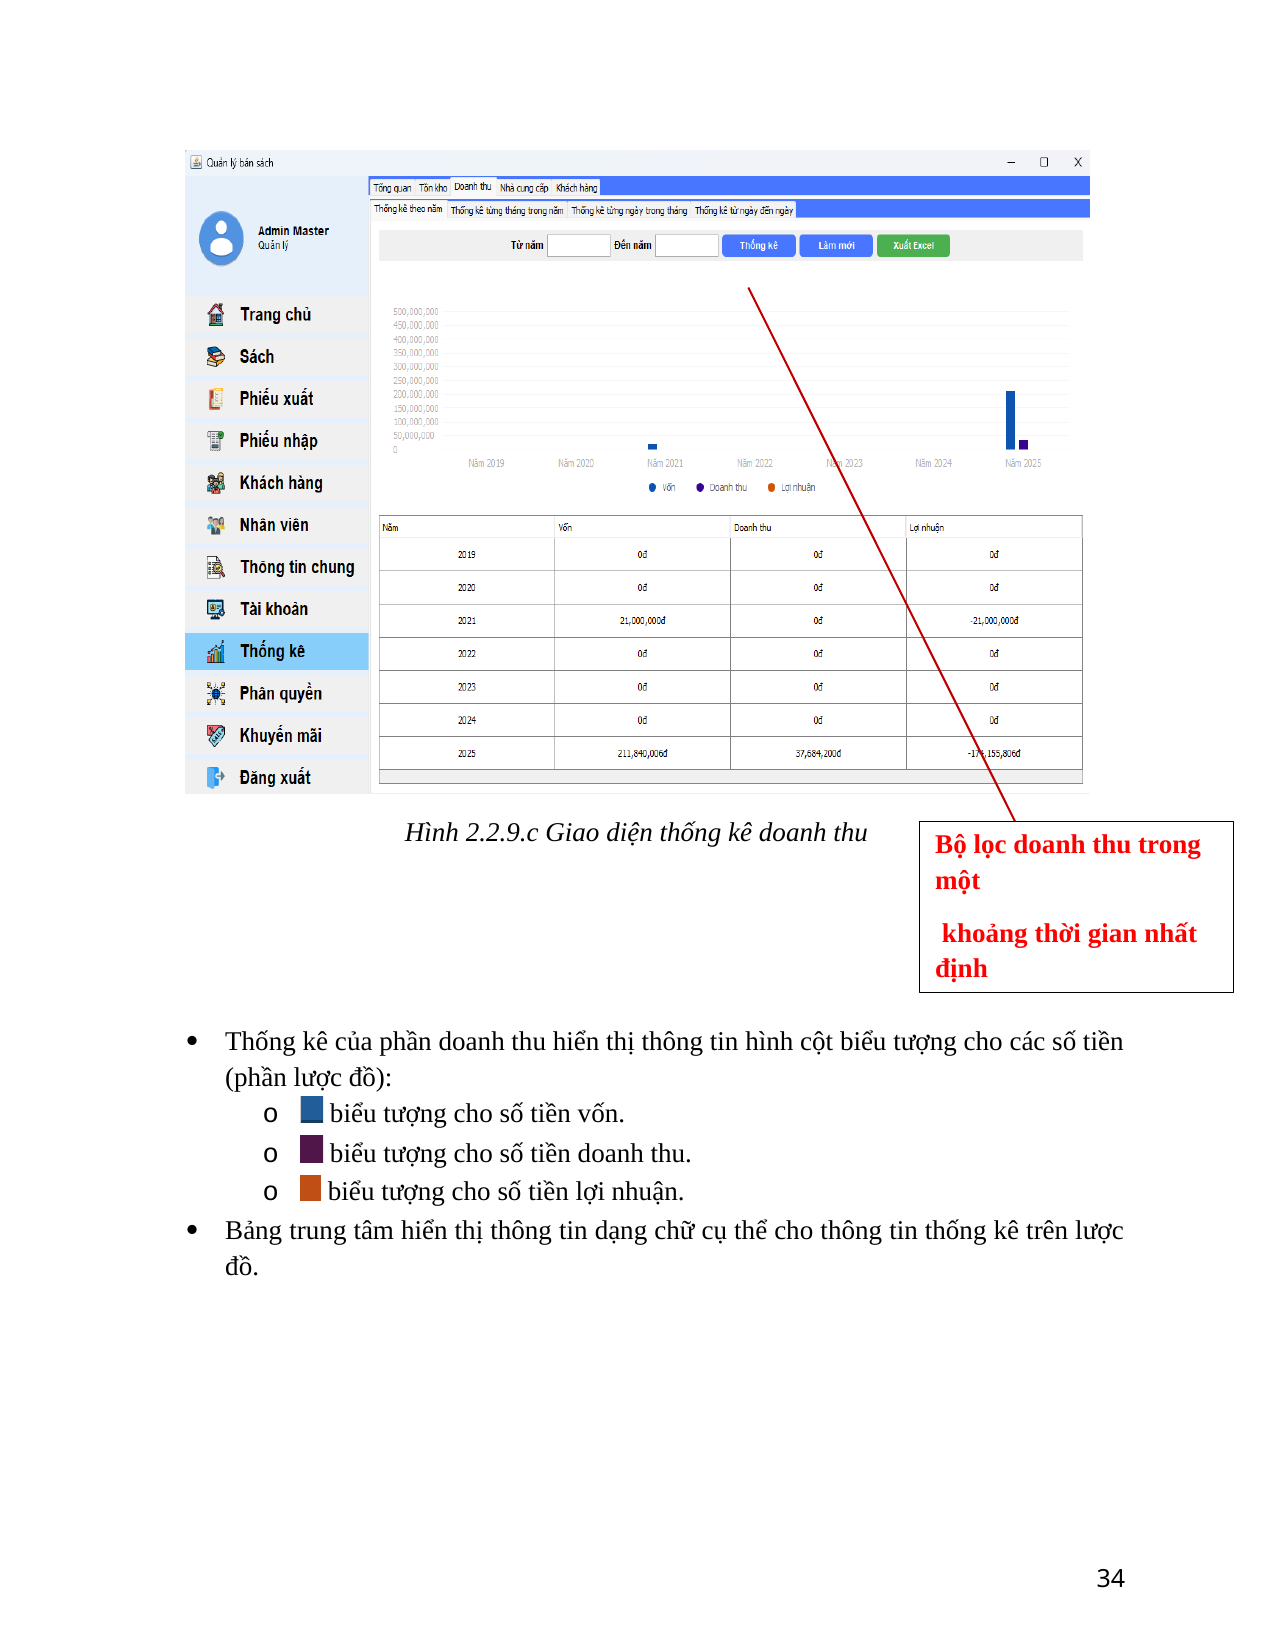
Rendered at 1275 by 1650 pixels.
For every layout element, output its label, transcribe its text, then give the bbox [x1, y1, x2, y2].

list biểu tượng cho số tiền doanh thu. [262, 1135, 1125, 1170]
list biểu tượng cho số tiền lợi nhuận. [262, 1175, 1125, 1209]
list biểu tượng cho số tiền vốn. [262, 1097, 1125, 1130]
list Bảng trung tâm hiển thị thông tin dạng chữ cụ thể cho thông tin thống kê trên lược đồ. [187, 1214, 1125, 1281]
list Thống kê của phần doanh thu hiển thị thông tin hình cột biểu tượng cho các số tiền (phần lược đồ): [187, 1025, 1125, 1092]
picture [185, 150, 1090, 794]
text Hình 2.2.9.c Giao diện thống kê doanh thu [150, 816, 1013, 847]
picture [300, 1175, 321, 1201]
picture [300, 1096, 324, 1123]
picture [300, 1135, 324, 1163]
